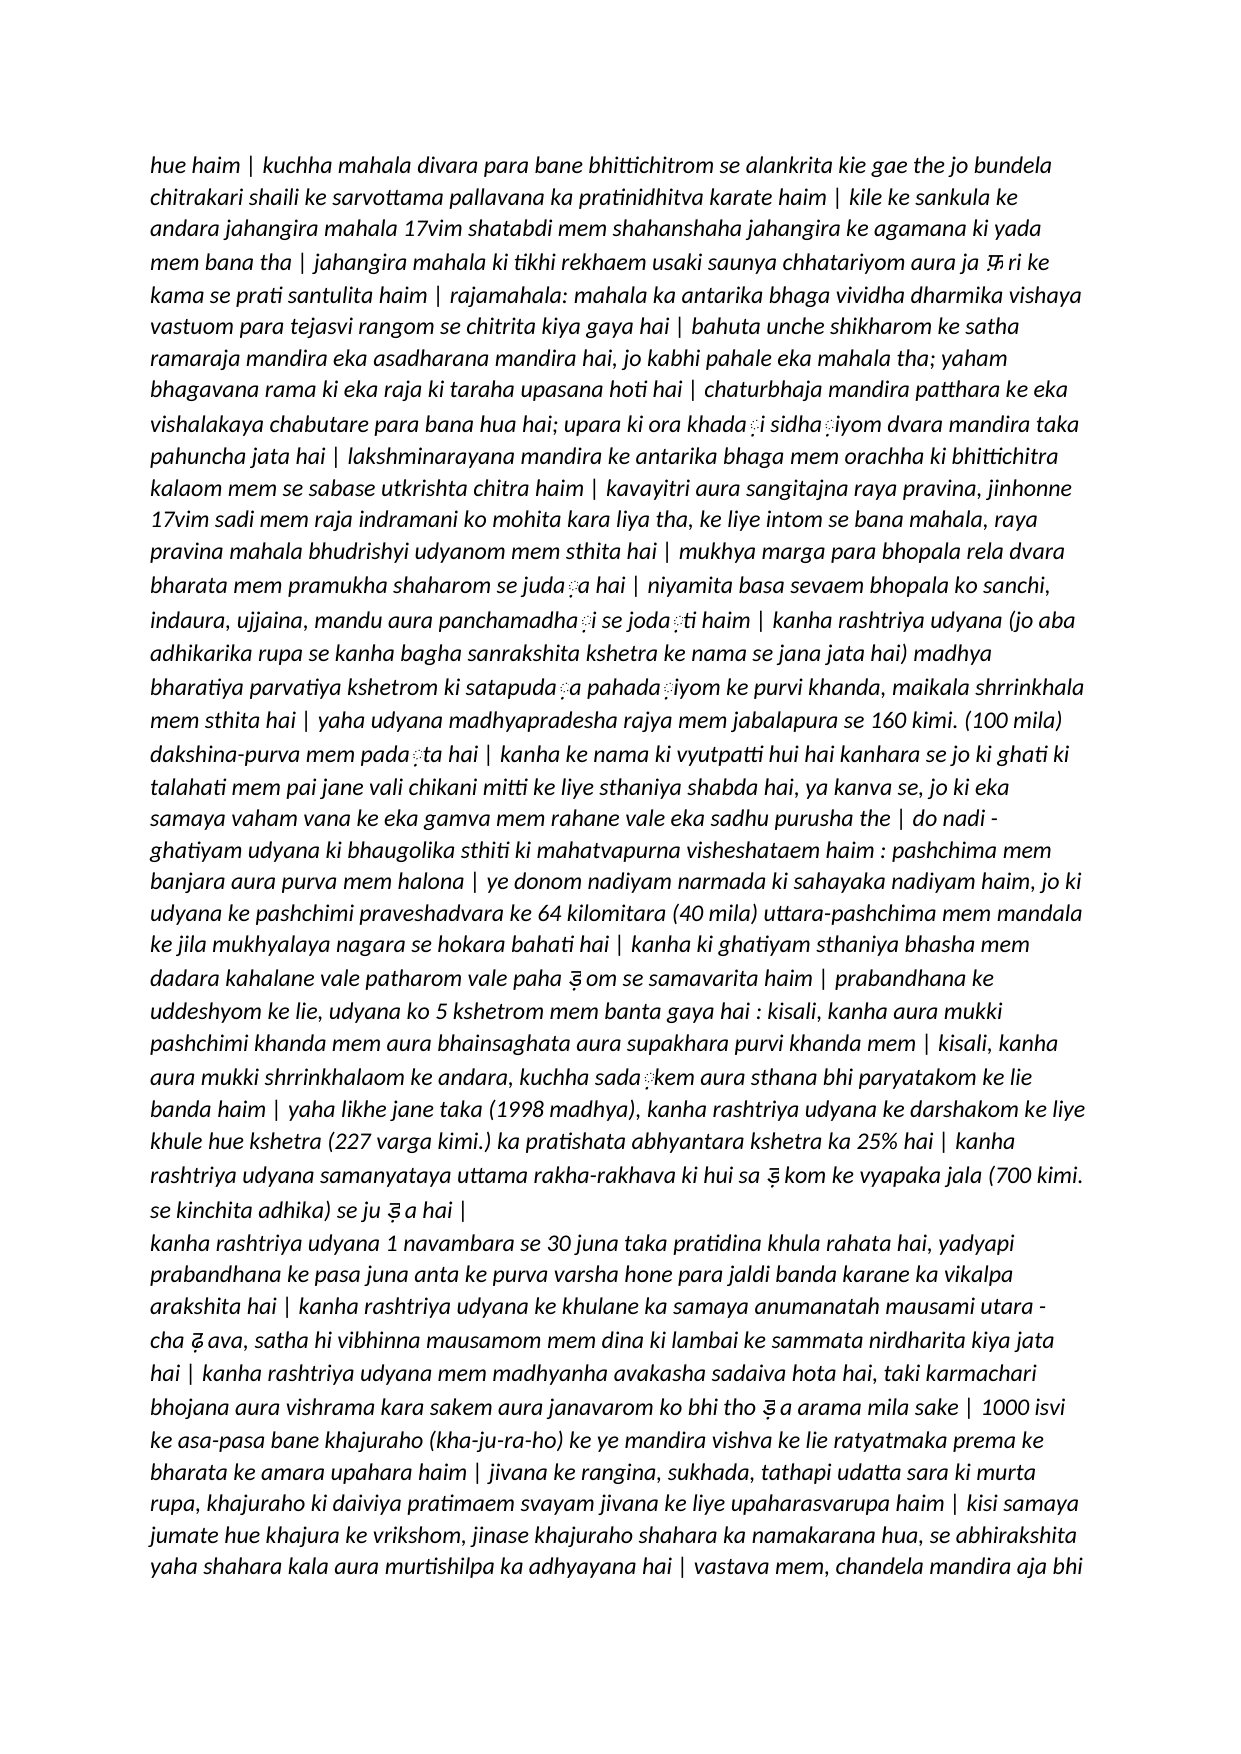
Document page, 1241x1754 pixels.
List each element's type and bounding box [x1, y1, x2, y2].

text [150, 150, 1090, 1581]
